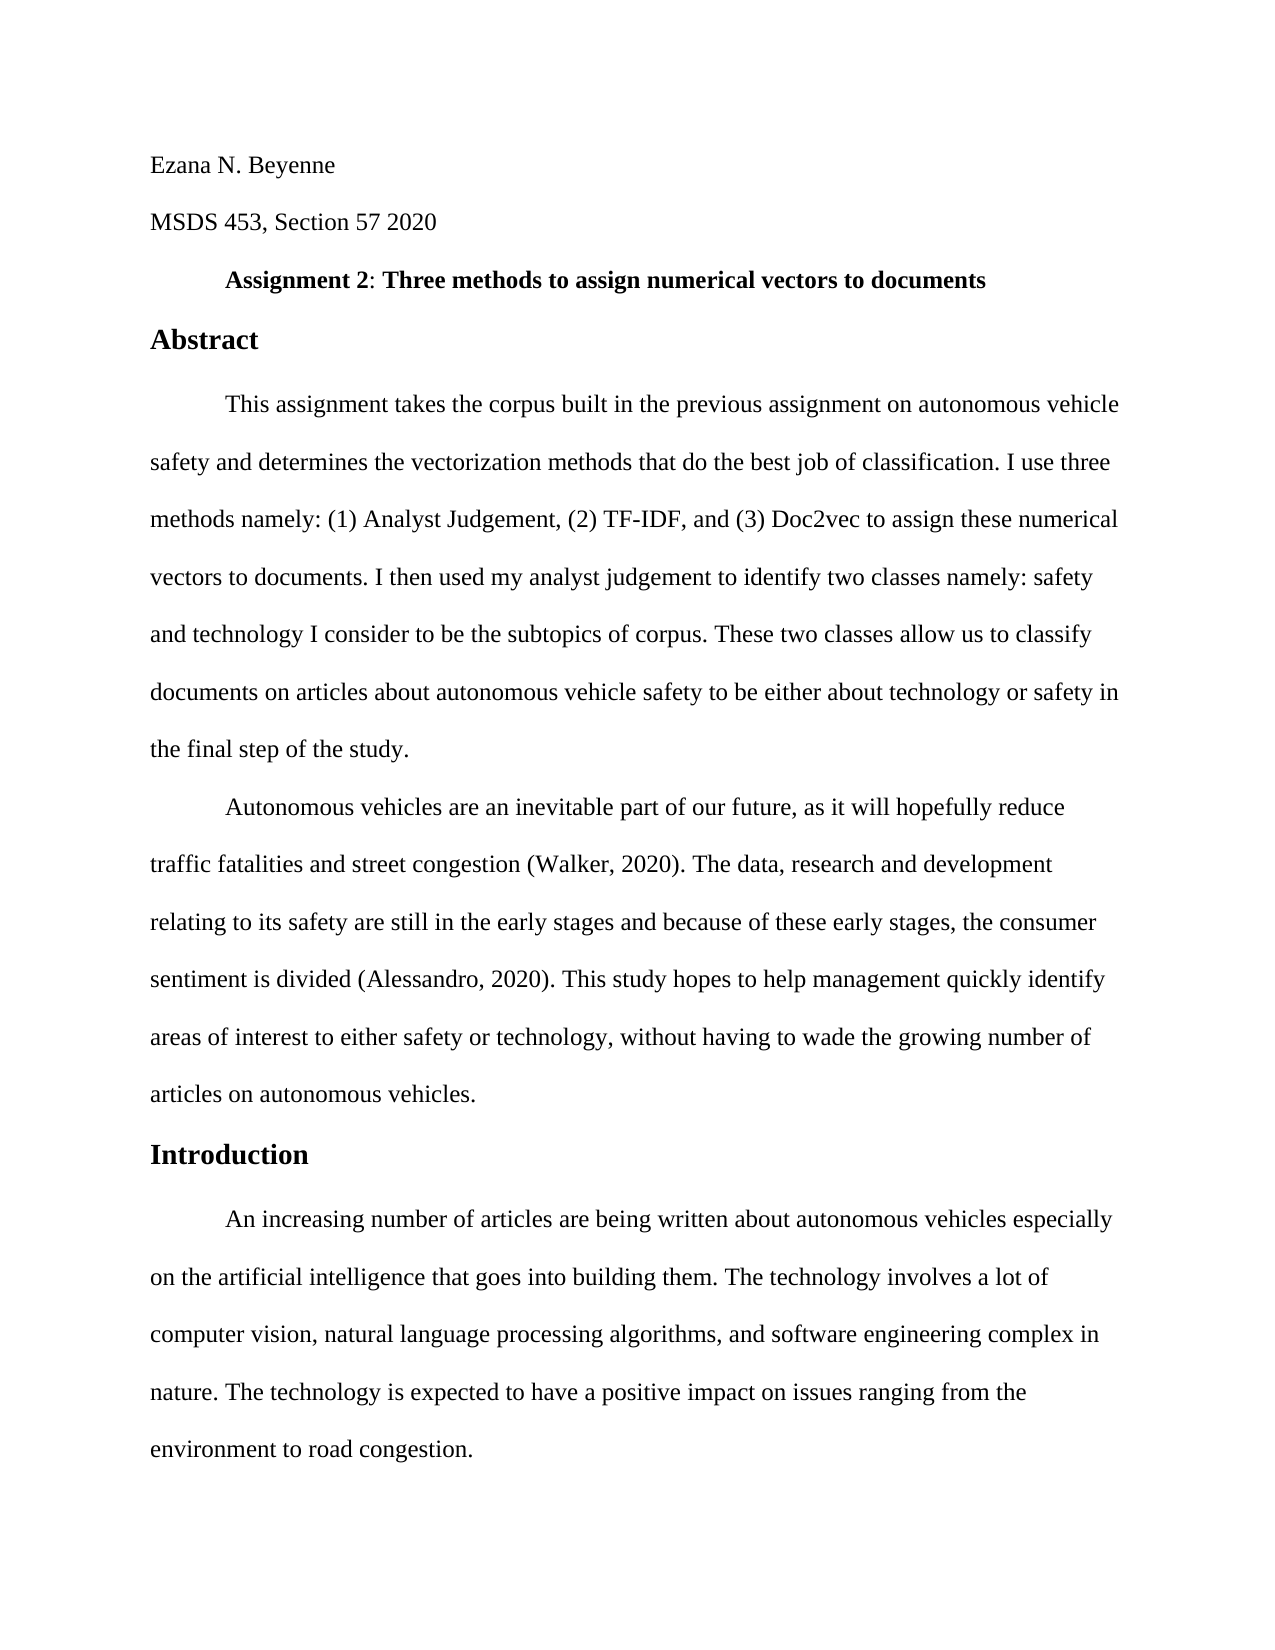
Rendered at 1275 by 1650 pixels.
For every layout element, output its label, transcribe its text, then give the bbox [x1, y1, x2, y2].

text Autonomous vehicles are an inevitable part of our future, as it will hopefully reduce traffic fatalities and street congestion (Walker, 2020). The data, research and development relating to its safety are still in the early stages and because of these early stages, the consumer sentiment is divided (Alessandro, 2020). This study hopes to help management quickly identify areas of interest to either safety or technology, without having to wade the growing number of articles on autonomous vehicles. [150, 792, 1125, 1108]
text Ezana N. Beyenne [150, 150, 1125, 179]
text Introduction [150, 1137, 1125, 1171]
title Assignment 2: Three methods to assign numerical vectors to documents [150, 265, 1125, 294]
text This assignment takes the corpus built in the previous assignment on autonomous vehicle safety and determines the vectorization methods that do the best job of classification. I use three methods namely: (1) Analyst Judgement, (2) TF-IDF, and (3) Doc2vec to assign these numerical vectors to documents. I then used my analyst judgement to identify two classes namely: safety and technology I consider to be the subtopics of corpus. These two classes allow us to classify documents on articles about autonomous vehicle safety to be either about technology or safety in the final step of the study. [150, 389, 1125, 763]
text MSDS 453, Section 57 2020 [150, 207, 1125, 236]
text Abstract [150, 322, 1125, 356]
text An increasing number of articles are being written about autonomous vehicles especially on the artificial intelligence that goes into building them. The technology involves a lot of computer vision, natural language processing algorithms, and software engineering complex in nature. The technology is expected to have a positive impact on issues ranging from the environment to road congestion. [150, 1204, 1125, 1463]
